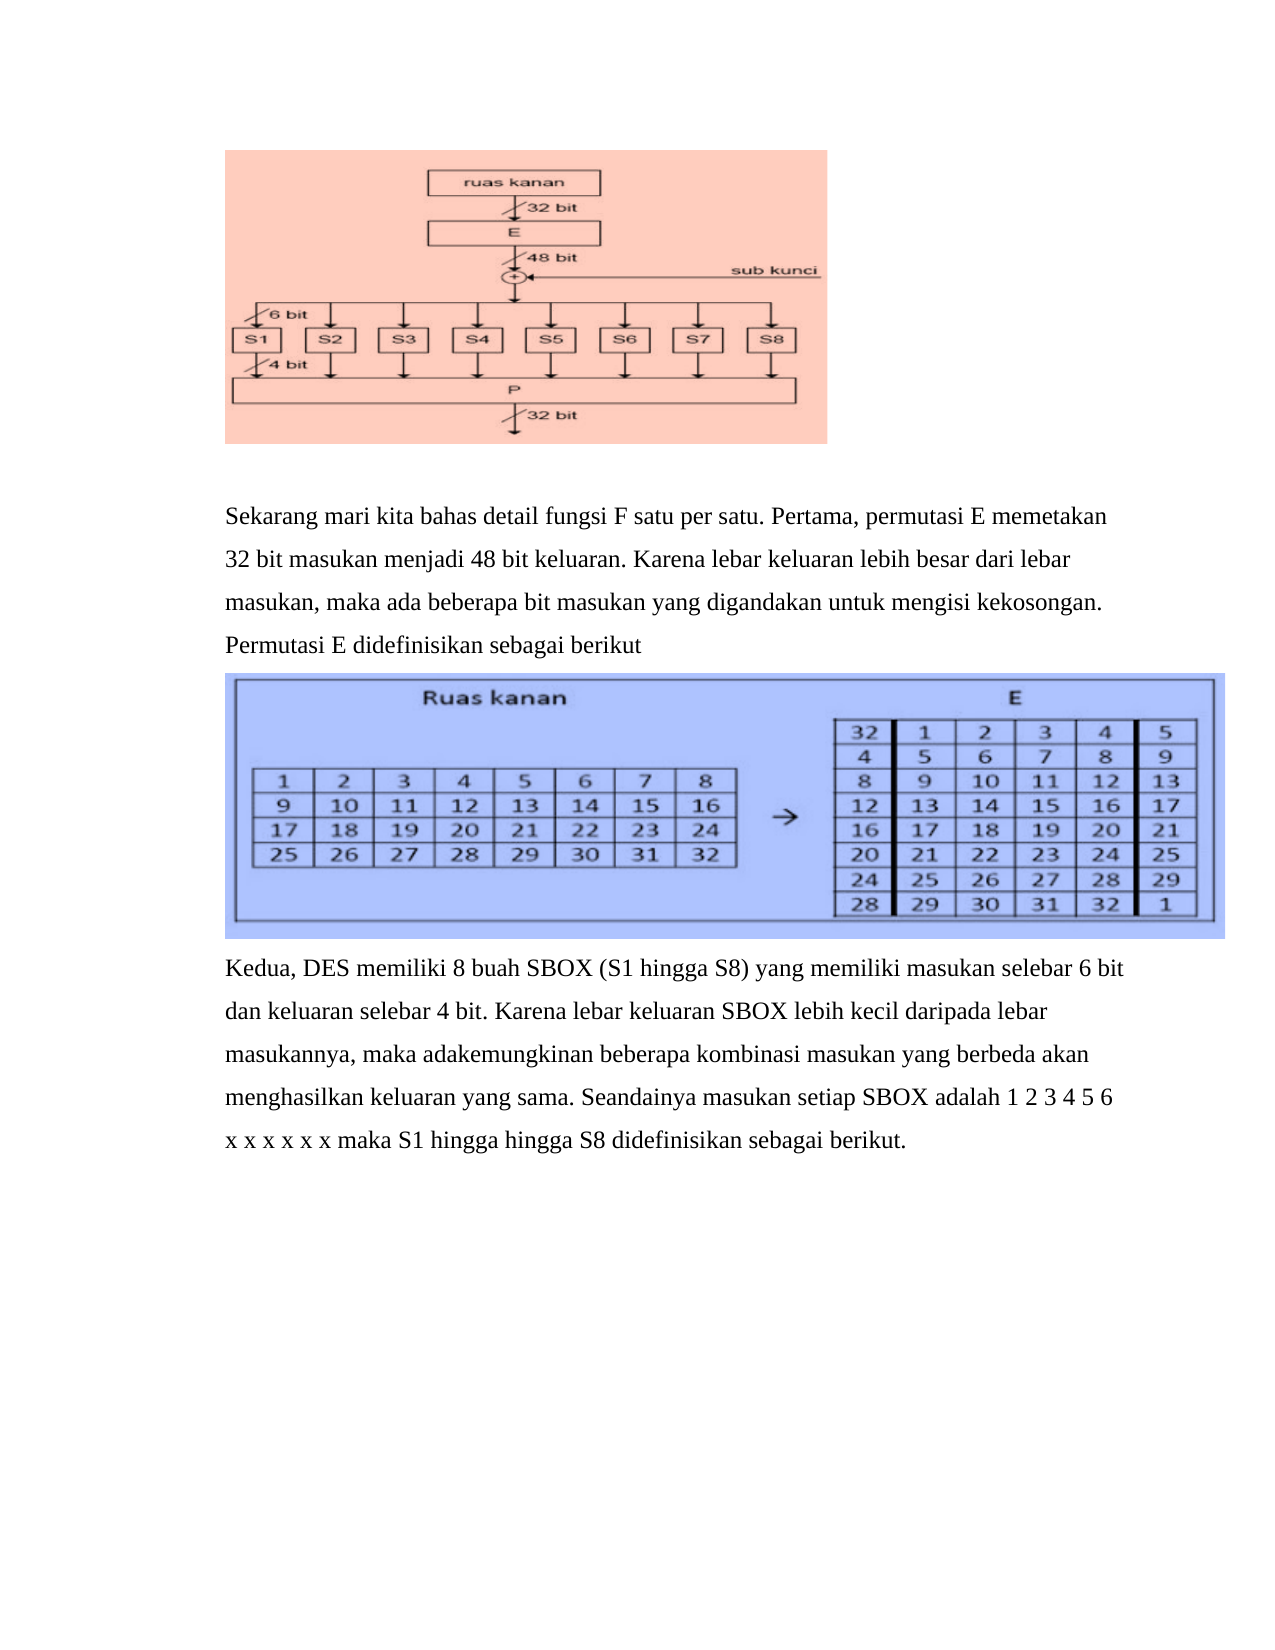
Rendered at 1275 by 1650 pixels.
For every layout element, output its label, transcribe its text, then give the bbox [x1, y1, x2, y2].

list Kedua, DES memiliki 8 buah SBOX (S1 hingga S8) yang memiliki masukan selebar 6 bit dan keluaran selebar 4 bit. Karena lebar keluaran SBOX lebih kecil daripada lebar masukannya, maka adakemungkinan beberapa kombinasi masukan yang berbeda akan menghasilkan keluaran yang sama. Seandainya masukan setiap SBOX adalah 1 2 3 4 5 6 x x x x x x maka S1 hingga hingga S8 didefinisikan sebagai berikut. [225, 953, 1125, 1154]
list Sekarang mari kita bahas detail fungsi F satu per satu. Pertama, permutasi E memetakan 32 bit masukan menjadi 48 bit keluaran. Karena lebar keluaran lebih besar dari lebar masukan, maka ada beberapa bit masukan yang digandakan untuk mengisi kekosongan. Permutasi E didefinisikan sebagai berikut [225, 501, 1125, 659]
